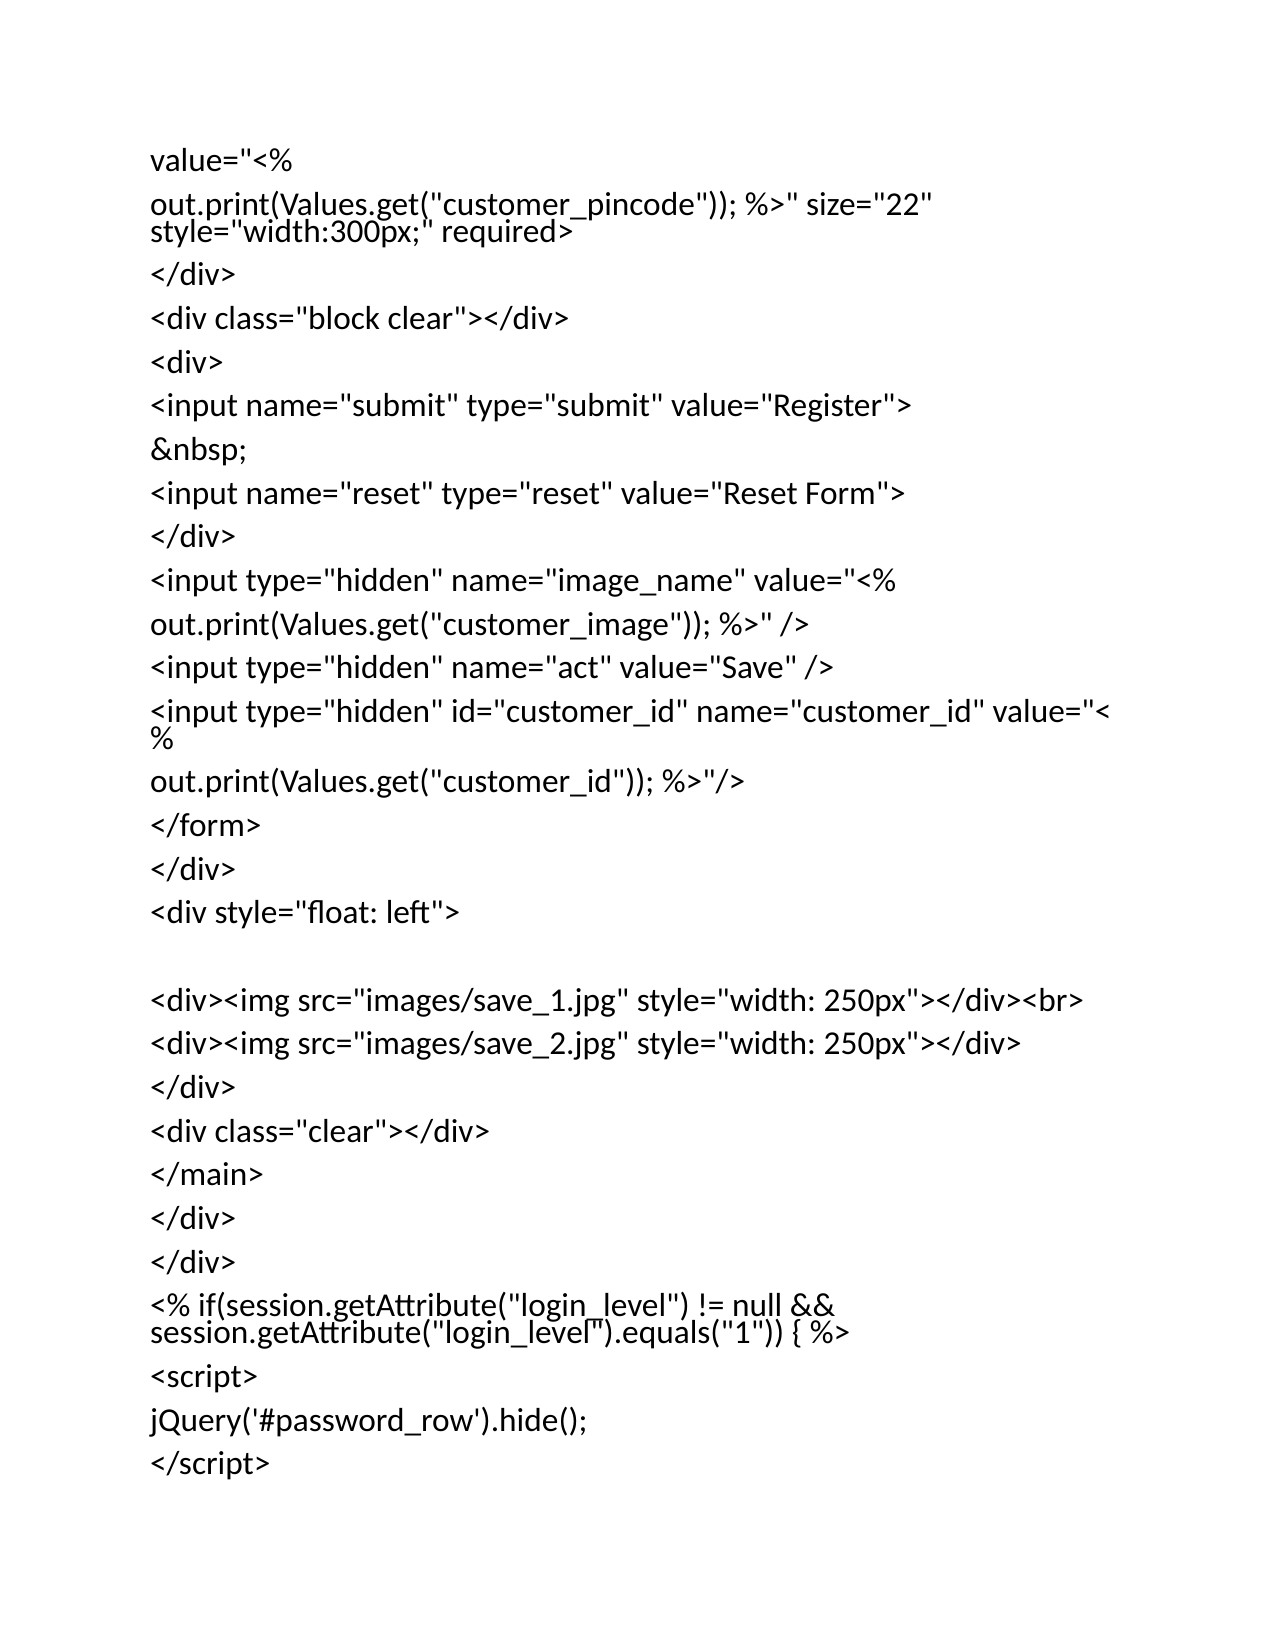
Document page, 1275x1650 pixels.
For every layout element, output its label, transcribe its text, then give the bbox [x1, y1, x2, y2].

text <input type="hidden" name="act" value="Save" /> [150, 657, 1125, 684]
text jQuery('#password_row').hide(); [150, 1409, 1125, 1436]
text </div> [150, 1251, 1125, 1278]
text <% if(session.getAttribute("login_level") != null && session.getAttribute("login_level").equals("1")) { %> [150, 1295, 1125, 1349]
text <div style="float: left"> [150, 902, 1125, 929]
text </div> [150, 526, 1125, 553]
text out.print(Values.get("customer_id")); %>"/> [150, 771, 1125, 798]
text </form> [150, 815, 1125, 842]
text out.print(Values.get("customer_pincode")); %>" size="22" style="width:300px;" required> [150, 194, 1125, 248]
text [150, 150, 1125, 177]
text <input name="reset" type="reset" value="Reset Form"> [150, 482, 1125, 509]
text </script> [150, 1453, 1125, 1480]
text </main> [150, 1164, 1125, 1191]
text out.print(Values.get("customer_image")); %>" /> [150, 613, 1125, 640]
text <div class="clear"></div> [150, 1121, 1125, 1147]
text </div> [150, 264, 1125, 291]
text <script> [150, 1366, 1125, 1393]
text <input name="submit" type="submit" value="Register"> [150, 395, 1125, 422]
text <div><img src="images/save_2.jpg" style="width: 250px"></div> [150, 1033, 1125, 1060]
text </div> [150, 1208, 1125, 1235]
text </div> [150, 1077, 1125, 1104]
text <input type="hidden" name="image_name" value="<% [150, 570, 1125, 597]
text <div class="block clear"></div> [150, 308, 1125, 335]
text <div><img src="images/save_1.jpg" style="width: 250px"></div><br> [150, 989, 1125, 1017]
text <input type="hidden" id="customer_id" name="customer_id" value="<% [150, 701, 1125, 755]
text <div> [150, 352, 1125, 378]
text &nbsp; [150, 439, 1125, 466]
text </div> [150, 859, 1125, 886]
